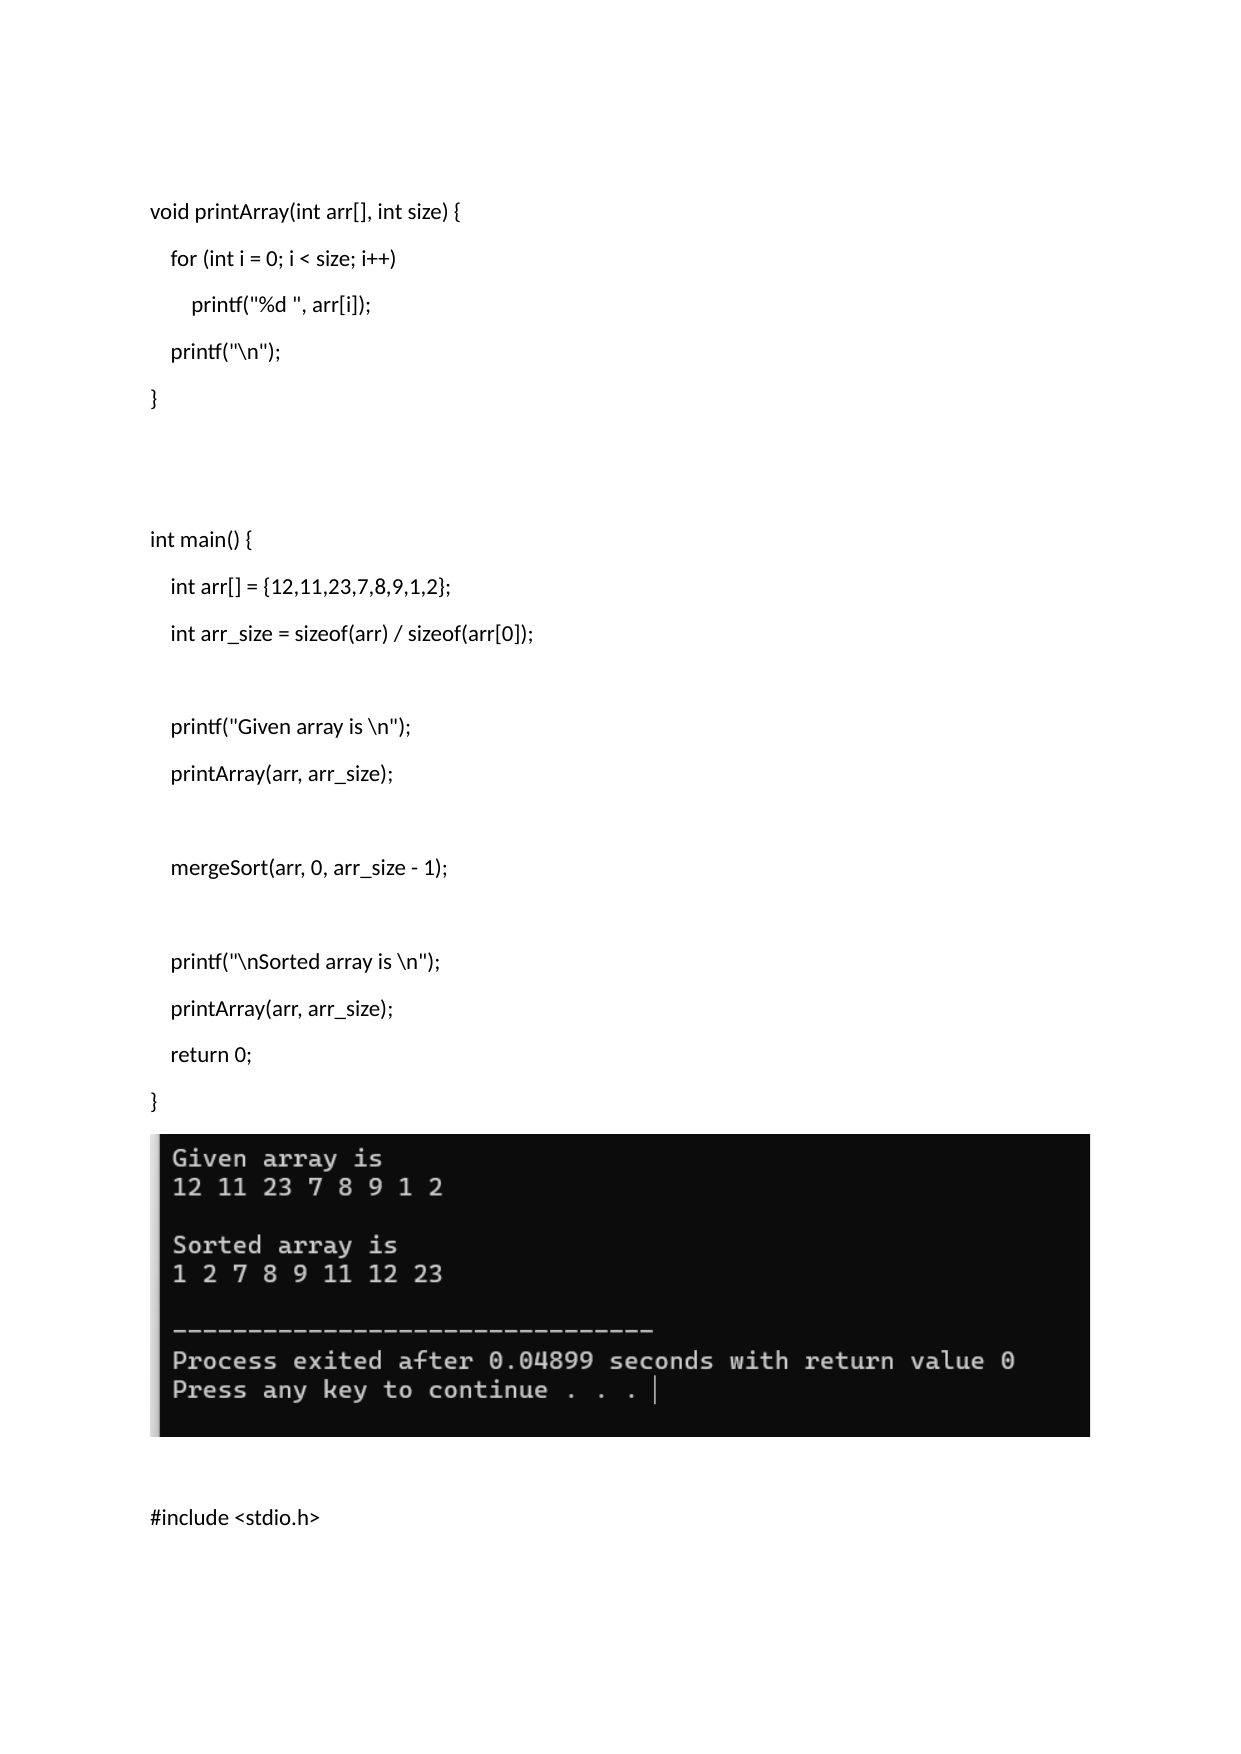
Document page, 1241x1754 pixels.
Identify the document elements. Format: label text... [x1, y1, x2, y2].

text void printArray(int arr[], int size) { [150, 197, 1090, 225]
text #include <stdio.h> [150, 1503, 1090, 1531]
text printf("%d ", arr[i]); [150, 291, 1090, 319]
text printf("\n"); [150, 337, 1090, 366]
text mergeSort(arr, 0, arr_size - 1); [150, 853, 1090, 881]
text for (int i = 0; i < size; i++) [150, 244, 1090, 272]
text printArray(arr, arr_size); [150, 759, 1090, 787]
text printArray(arr, arr_size); [150, 994, 1090, 1022]
text return 0; [150, 1041, 1090, 1069]
text printf("Given array is \n"); [150, 712, 1090, 741]
text int arr[] = {12,11,23,7,8,9,1,2}; [150, 572, 1090, 600]
text printf("\nSorted array is \n"); [150, 947, 1090, 975]
text } [150, 384, 1090, 412]
text int arr_size = sizeof(arr) / sizeof(arr[0]); [150, 619, 1090, 647]
text } [150, 1087, 1090, 1116]
picture [150, 1134, 1091, 1437]
text int main() { [150, 525, 1090, 553]
